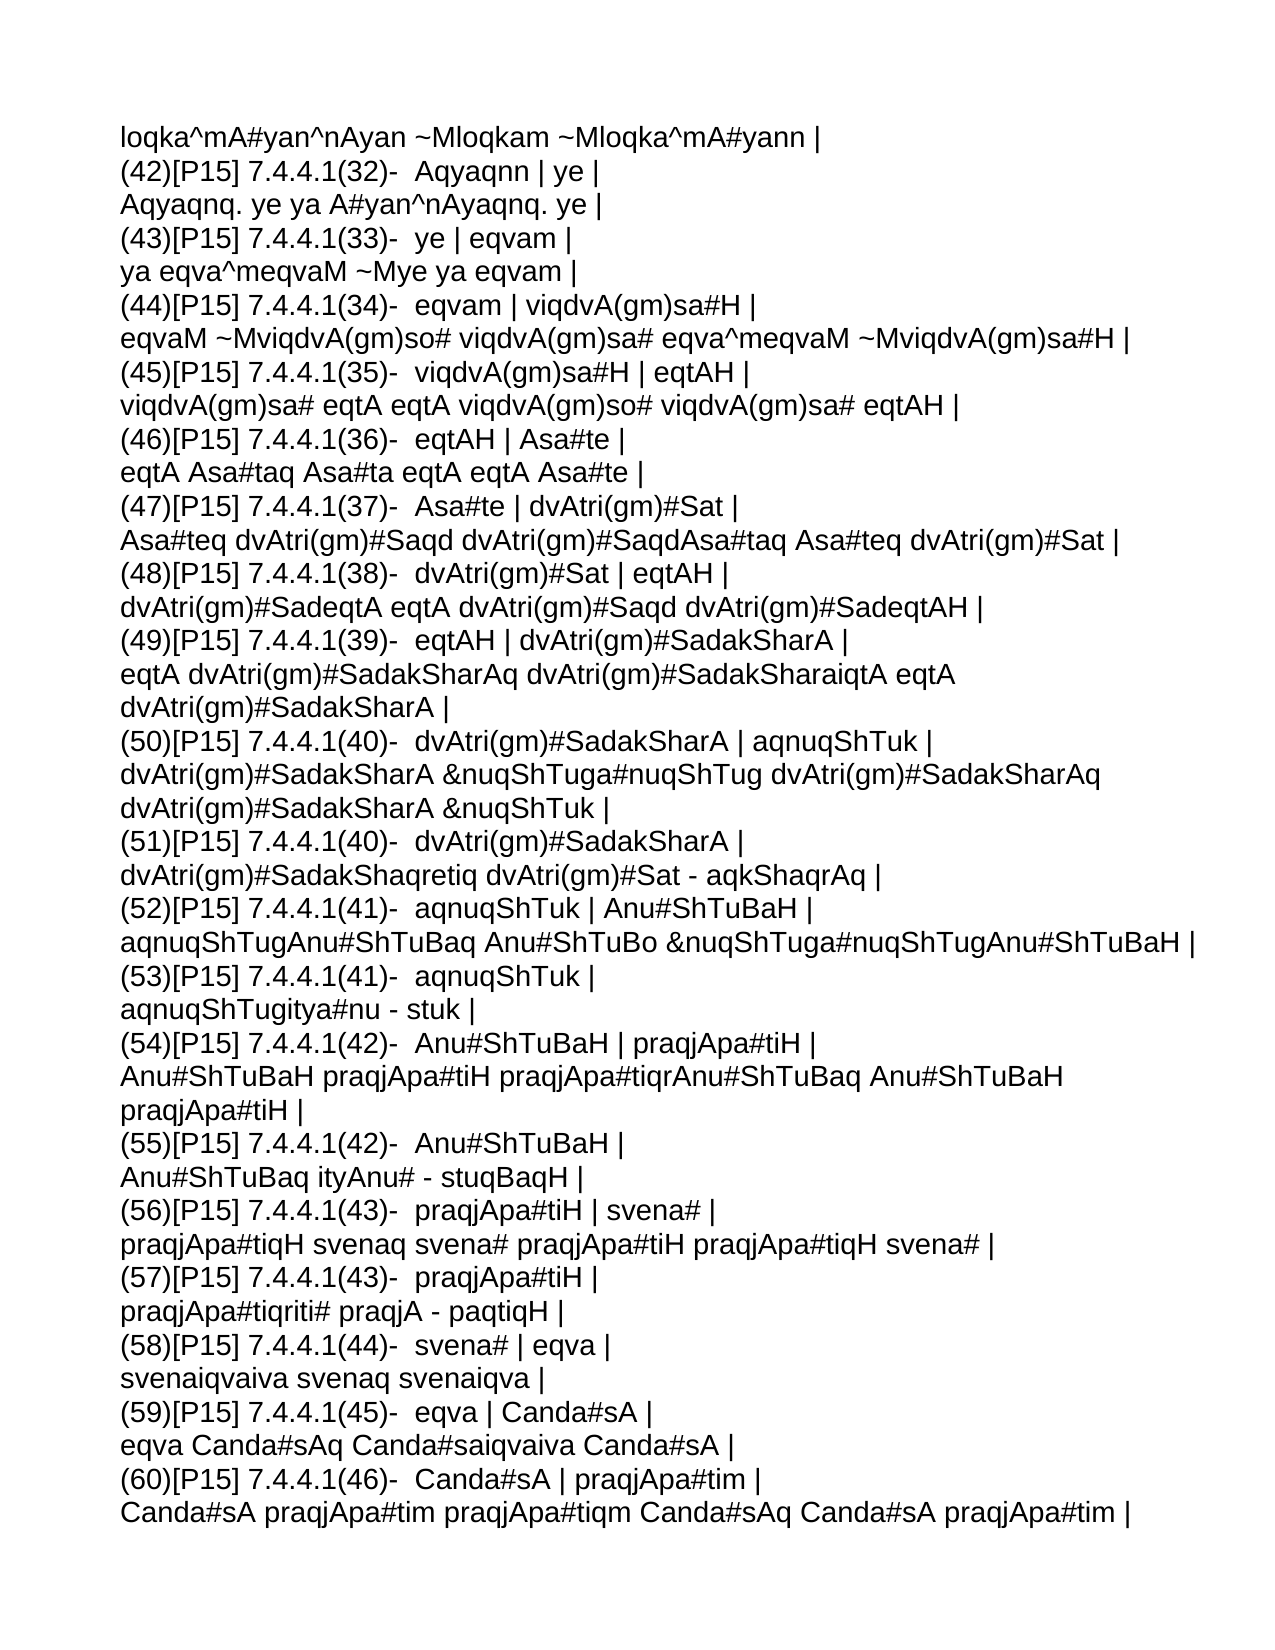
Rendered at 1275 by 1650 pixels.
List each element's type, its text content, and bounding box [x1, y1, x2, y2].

text Aqyaqnq. ye ya A#yan^nAyaqnq. ye | [120, 187, 1200, 221]
text Anu#ShTuBaH praqjApa#tiH praqjApa#tiqrAnu#ShTuBaq Anu#ShTuBaH praqjApa#tiH | [120, 1059, 1200, 1126]
text (53)[P15] 7.4.4.1(41)- aqnuqShTuk | [120, 958, 1200, 992]
text aqnuqShTugAnu#ShTuBaq Anu#ShTuBo &nuqShTuga#nuqShTugAnu#ShTuBaH | [120, 925, 1200, 958]
text viqdvA(gm)sa# eqtA eqtA viqdvA(gm)so# viqdvA(gm)sa# eqtAH | [120, 388, 1200, 422]
text dvAtri(gm)#SadeqtA eqtA dvAtri(gm)#Saqd dvAtri(gm)#SadeqtAH | [120, 589, 1200, 623]
text (45)[P15] 7.4.4.1(35)- viqdvA(gm)sa#H | eqtAH | [120, 355, 1200, 388]
text (56)[P15] 7.4.4.1(43)- praqjApa#tiH | svena# | [120, 1193, 1200, 1227]
text (54)[P15] 7.4.4.1(42)- Anu#ShTuBaH | praqjApa#tiH | [120, 1026, 1200, 1059]
text praqjApa#tiqriti# praqjA - paqtiqH | [120, 1294, 1200, 1327]
text (49)[P15] 7.4.4.1(39)- eqtAH | dvAtri(gm)#SadakSharA | [120, 623, 1200, 657]
text Canda#sA praqjApa#tim praqjApa#tiqm Canda#sAq Canda#sA praqjApa#tim | [120, 1495, 1200, 1529]
text (47)[P15] 7.4.4.1(37)- Asa#te | dvAtri(gm)#Sat | [120, 489, 1200, 522]
text dvAtri(gm)#SadakSharA &nuqShTuga#nuqShTug dvAtri(gm)#SadakSharAq dvAtri(gm)#SadakSharA &nuqShTuk | [120, 757, 1200, 824]
text (42)[P15] 7.4.4.1(32)- Aqyaqnn | ye | [120, 153, 1200, 187]
text (59)[P15] 7.4.4.1(45)- eqva | Canda#sA | [120, 1394, 1200, 1428]
text (58)[P15] 7.4.4.1(44)- svena# | eqva | [120, 1327, 1200, 1361]
text loqka^mA#yan^nAyan ~Mloqkam ~Mloqka^mA#yann | [120, 120, 1200, 153]
text eqvaM ~MviqdvA(gm)so# viqdvA(gm)sa# eqva^meqvaM ~MviqdvA(gm)sa#H | [120, 321, 1200, 355]
text (46)[P15] 7.4.4.1(36)- eqtAH | Asa#te | [120, 422, 1200, 455]
text dvAtri(gm)#SadakShaqretiq dvAtri(gm)#Sat - aqkShaqrAq | [120, 858, 1200, 891]
text Asa#teq dvAtri(gm)#Saqd dvAtri(gm)#SaqdAsa#taq Asa#teq dvAtri(gm)#Sat | [120, 522, 1200, 556]
text eqtA dvAtri(gm)#SadakSharAq dvAtri(gm)#SadakSharaiqtA eqtA dvAtri(gm)#SadakSharA | [120, 657, 1200, 724]
text (57)[P15] 7.4.4.1(43)- praqjApa#tiH | [120, 1260, 1200, 1294]
text (50)[P15] 7.4.4.1(40)- dvAtri(gm)#SadakSharA | aqnuqShTuk | [120, 724, 1200, 757]
text eqva Canda#sAq Canda#saiqvaiva Canda#sA | [120, 1428, 1200, 1462]
text (52)[P15] 7.4.4.1(41)- aqnuqShTuk | Anu#ShTuBaH | [120, 891, 1200, 925]
text Anu#ShTuBaq ityAnu# - stuqBaqH | [120, 1160, 1200, 1193]
text (48)[P15] 7.4.4.1(38)- dvAtri(gm)#Sat | eqtAH | [120, 556, 1200, 589]
text ya eqva^meqvaM ~Mye ya eqvam | [120, 254, 1200, 288]
text (51)[P15] 7.4.4.1(40)- dvAtri(gm)#SadakSharA | [120, 824, 1200, 858]
text (55)[P15] 7.4.4.1(42)- Anu#ShTuBaH | [120, 1126, 1200, 1160]
text aqnuqShTugitya#nu - stuk | [120, 992, 1200, 1026]
text (60)[P15] 7.4.4.1(46)- Canda#sA | praqjApa#tim | [120, 1462, 1200, 1495]
text svenaiqvaiva svenaq svenaiqva | [120, 1361, 1200, 1394]
text praqjApa#tiqH svenaq svena# praqjApa#tiH praqjApa#tiqH svena# | [120, 1227, 1200, 1260]
text eqtA Asa#taq Asa#ta eqtA eqtA Asa#te | [120, 455, 1200, 489]
text (44)[P15] 7.4.4.1(34)- eqvam | viqdvA(gm)sa#H | [120, 288, 1200, 321]
text (43)[P15] 7.4.4.1(33)- ye | eqvam | [120, 221, 1200, 254]
